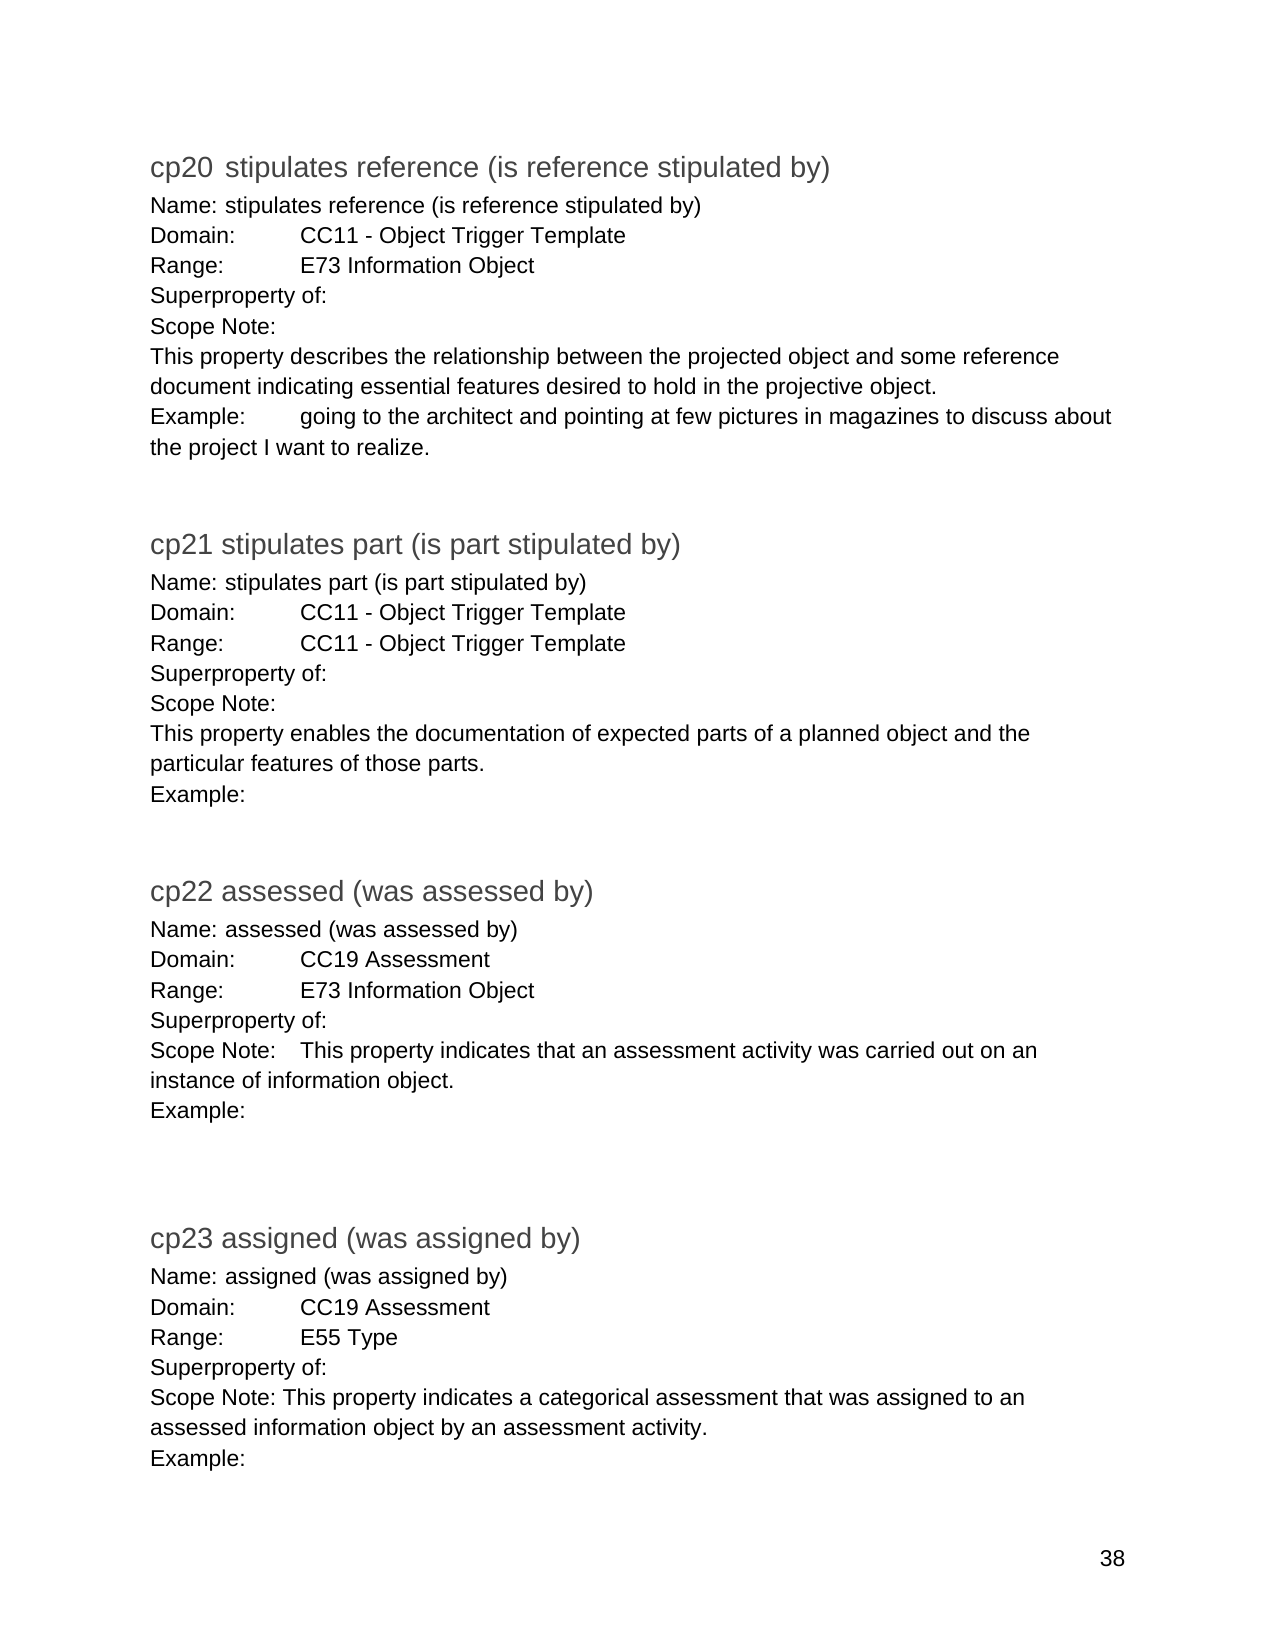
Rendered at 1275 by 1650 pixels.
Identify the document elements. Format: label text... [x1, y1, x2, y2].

text Scope Note: [150, 690, 1125, 716]
text This property enables the documentation of expected parts of a planned object and the particular features of those parts. [150, 720, 1125, 777]
text This property describes the relationship between the projected object and some reference document indicating essential features desired to hold in the projective object. [150, 343, 1125, 399]
subtitle cp22 assessed (was assessed by) [150, 874, 1125, 908]
text Range: E73 Information Object [150, 252, 1125, 279]
text Example: [150, 1097, 1125, 1124]
subtitle cp21 stipulates part (is part stipulated by) [150, 527, 1125, 561]
text Scope Note: [150, 313, 1125, 339]
text Domain: CC19 Assessment [150, 946, 1125, 973]
text Example: [150, 1444, 1125, 1471]
text Superproperty of: [150, 660, 1125, 686]
subtitle cp23 assigned (was assigned by) [150, 1221, 1125, 1255]
subtitle cp20 stipulates reference (is reference stipulated by) [150, 150, 1125, 183]
text Domain: CC11 - Object Trigger Template [150, 222, 1125, 248]
text Superproperty of: [150, 1007, 1125, 1033]
text Name: stipulates reference (is reference stipulated by) [150, 192, 1125, 218]
text Range: E73 Information Object [150, 977, 1125, 1003]
text Superproperty of: [150, 282, 1125, 309]
text Superproperty of: [150, 1354, 1125, 1380]
text Range: E55 Type [150, 1324, 1125, 1350]
text Range: CC11 - Object Trigger Template [150, 629, 1125, 656]
text Scope Note: This property indicates that an assessment activity was carried out on an instance of information object. [150, 1037, 1125, 1094]
text Domain: CC11 - Object Trigger Template [150, 599, 1125, 626]
text Name: assigned (was assigned by) [150, 1263, 1125, 1290]
text Example: [150, 781, 1125, 807]
text Domain: CC19 Assessment [150, 1293, 1125, 1320]
text Name: assessed (was assessed by) [150, 916, 1125, 943]
text Scope Note: This property indicates a categorical assessment that was assigned to an assessed information object by an assessment activity. [150, 1384, 1125, 1441]
text Name: stipulates part (is part stipulated by) [150, 569, 1125, 596]
text Example: going to the architect and pointing at few pictures in magazines to discuss about the project I want to realize. [150, 403, 1125, 460]
